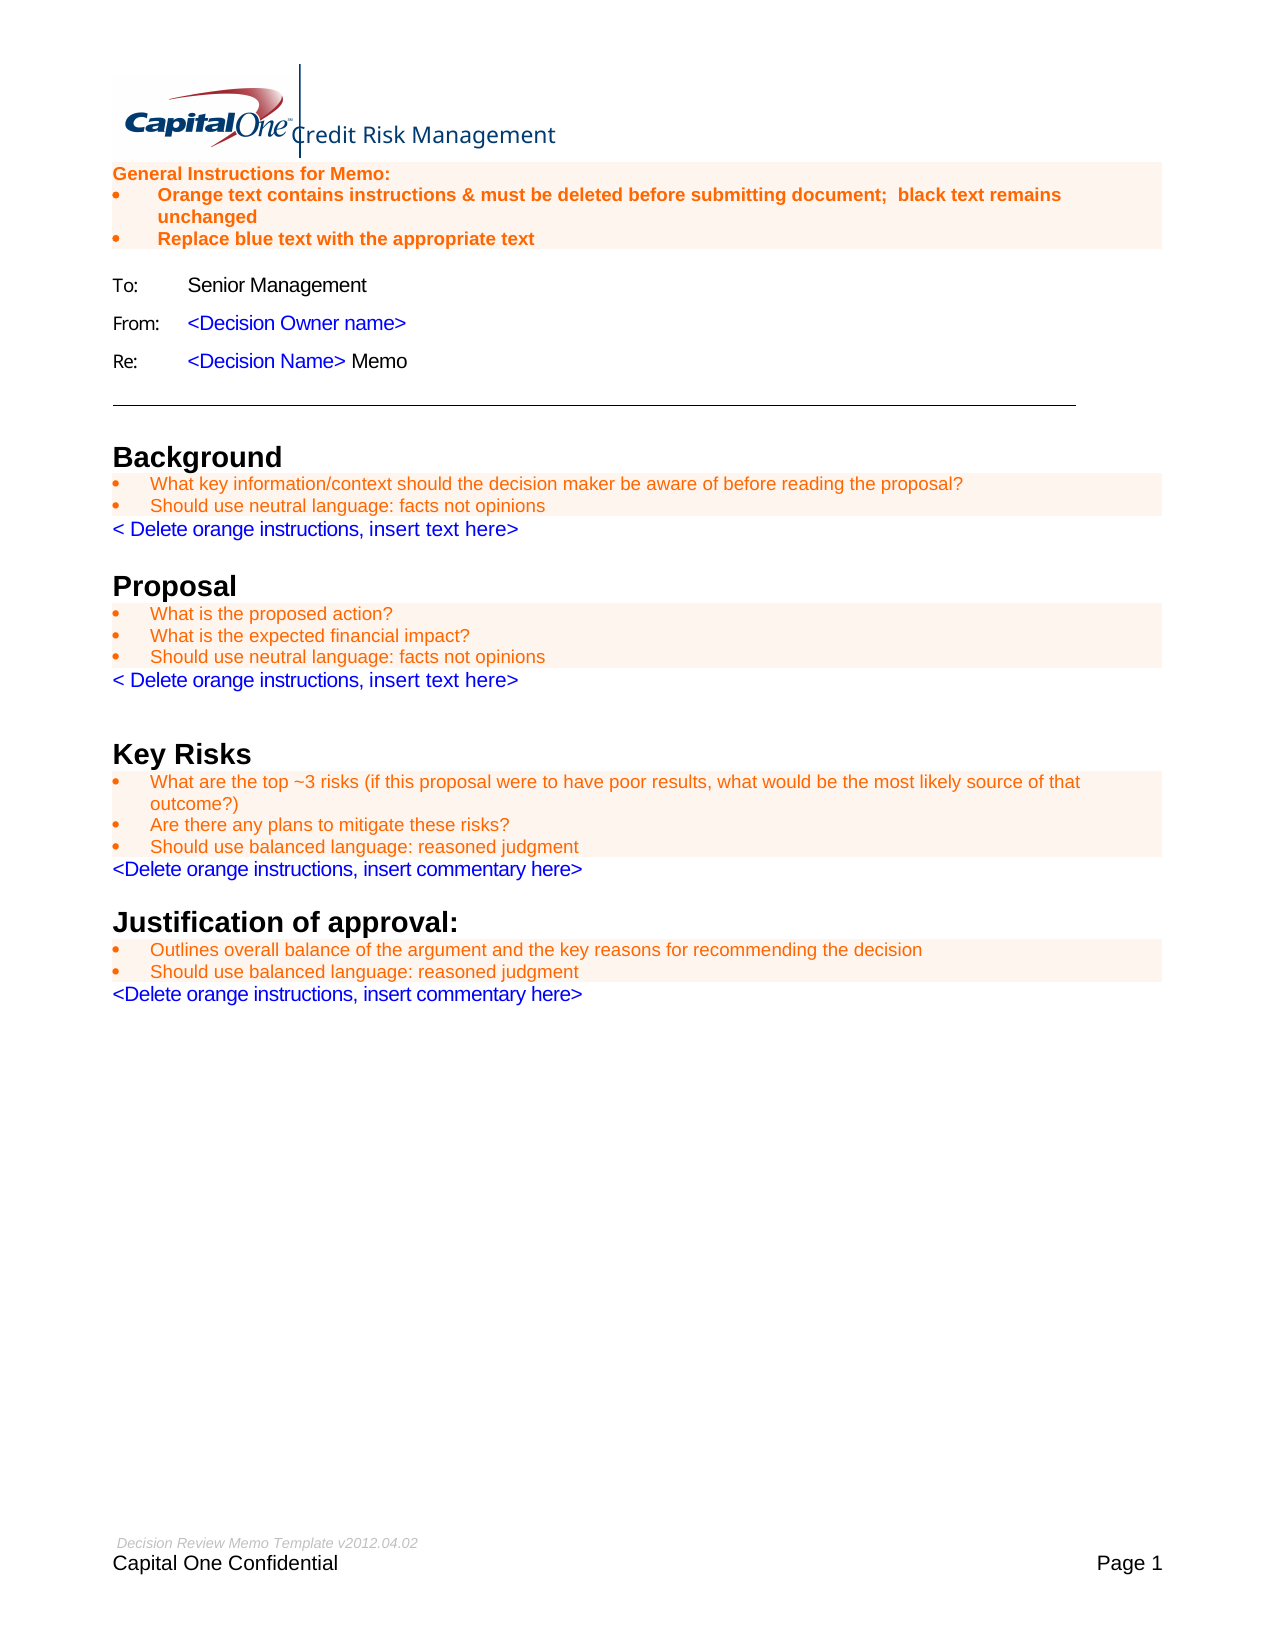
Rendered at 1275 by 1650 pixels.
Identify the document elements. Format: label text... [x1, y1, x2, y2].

list Should use balanced language: reasoned judgment [112, 960, 1162, 982]
text Justification of approval: [112, 905, 1162, 939]
list What are the top ~3 risks (if this proposal were to have poor results, what would be the most likely source of that outcome?) [112, 771, 1162, 814]
list Are there any plans to mitigate these risks? [112, 814, 1162, 836]
text Re: <Decision Name> Memo [112, 348, 1076, 406]
text To: Senior Management [112, 272, 1162, 297]
list Orange text contains instructions & must be deleted before submitting document; black text remains unchanged [112, 184, 1162, 227]
text Proposal [112, 569, 1162, 603]
picture [112, 75, 300, 161]
text Key Risks [112, 737, 1162, 771]
list Outlines overall balance of the argument and the key reasons for recommending the decision [112, 939, 1162, 960]
picture [295, 128, 299, 141]
list Should use neutral language: facts not opinions [112, 495, 1162, 516]
list Replace blue text with the appropriate text [112, 227, 1162, 249]
list Should use neutral language: facts not opinions [112, 646, 1162, 668]
list Should use balanced language: reasoned judgment [112, 836, 1162, 857]
text <Delete orange instructions, insert commentary here> [112, 857, 1162, 881]
text From: <Decision Owner name> [112, 310, 1162, 335]
text < Delete orange instructions, insert text here> [112, 516, 1162, 540]
list What key information/context should the decision maker be aware of before reading the proposal? [112, 473, 1162, 495]
text <Delete orange instructions, insert commentary here> [112, 982, 1162, 1006]
text General Instructions for Memo: [112, 162, 1162, 184]
list What is the proposed action? [112, 603, 1162, 624]
text < Delete orange instructions, insert text here> [112, 668, 1162, 692]
text Background [112, 439, 1162, 473]
list What is the expected financial impact? [112, 624, 1162, 646]
